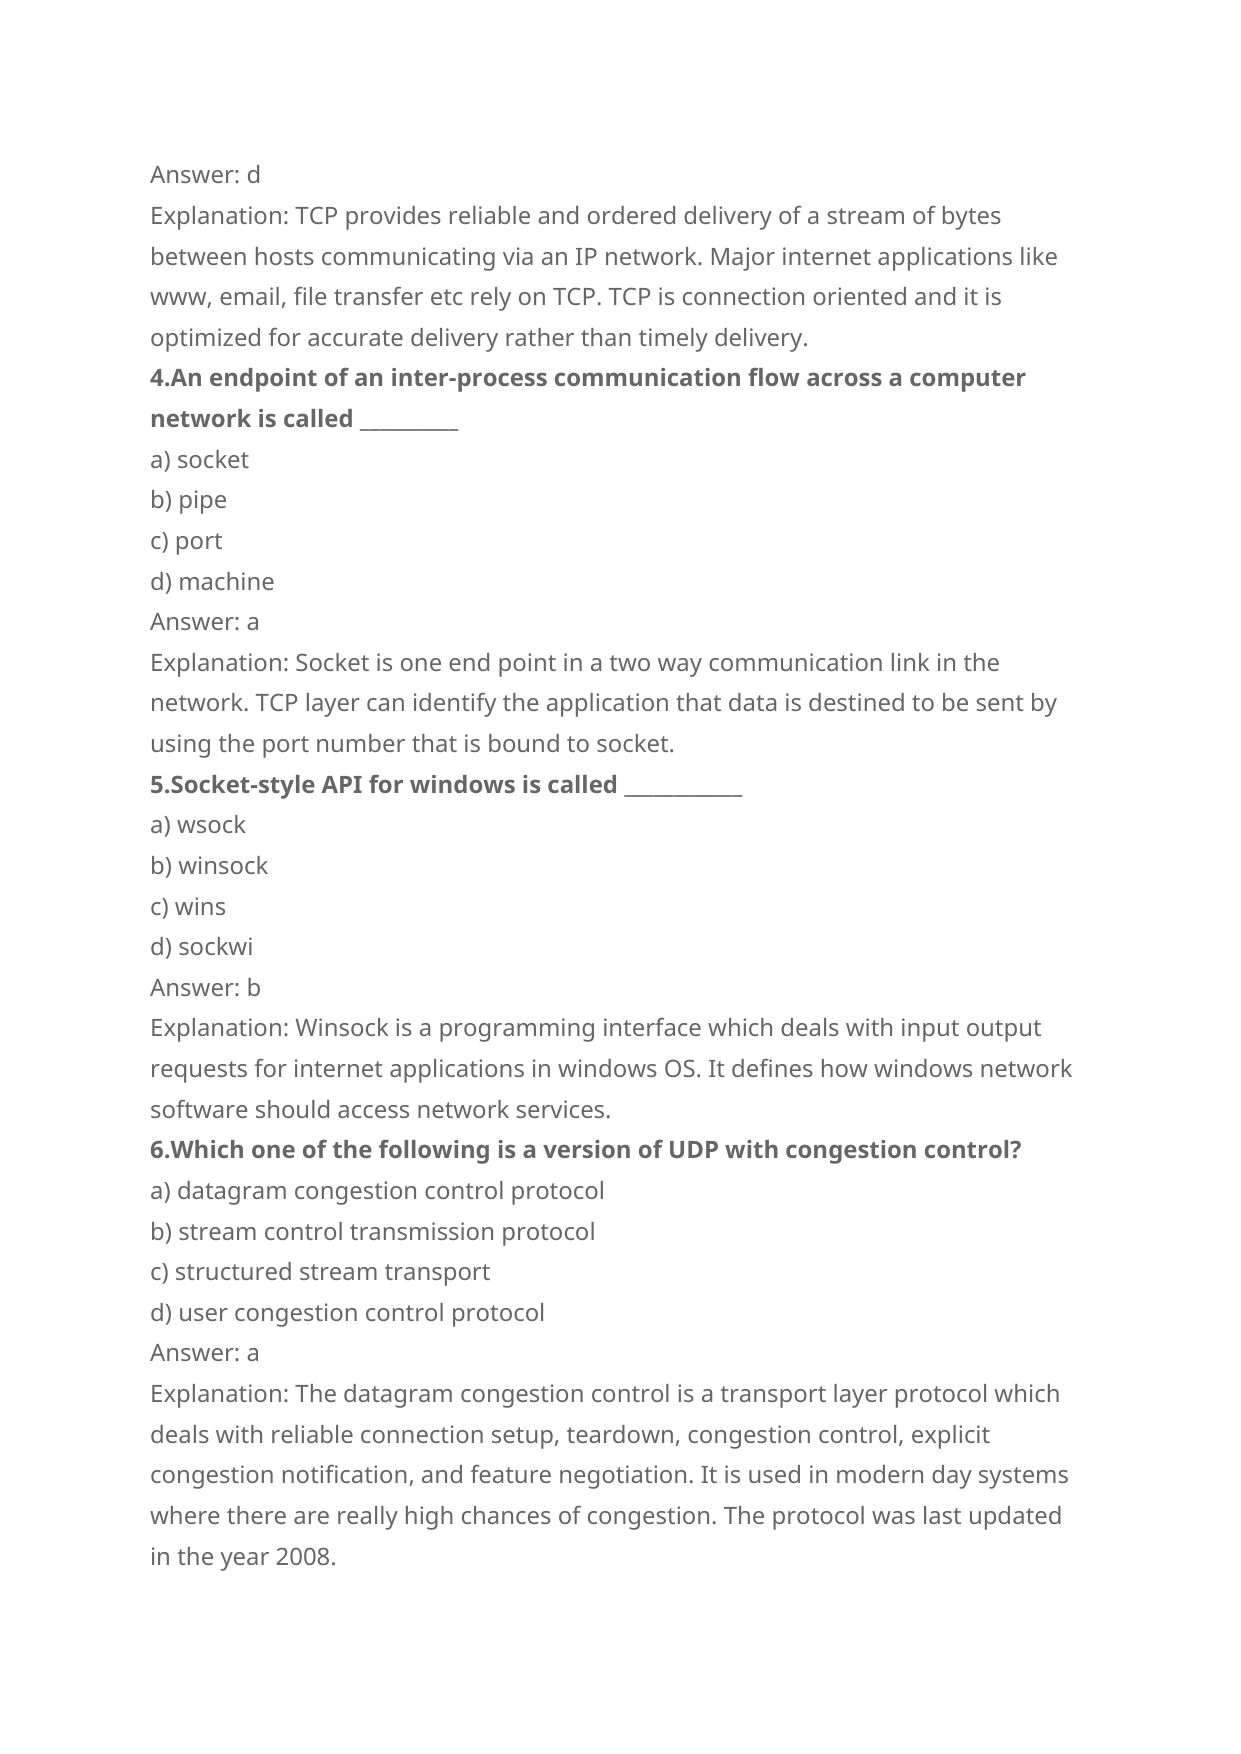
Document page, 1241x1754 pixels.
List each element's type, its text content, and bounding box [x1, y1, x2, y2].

text 5.Socket-style API for windows is called ____________ a) wsock b) winsock c) wins d) sockwi Answer: b Explanation: Winsock is a programming interface which deals with input output requests for internet applications in windows OS. It defines how windows network software should access network services. [150, 759, 1090, 1125]
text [150, 150, 1090, 353]
text 4.An endpoint of an inter-process communication flow across a computer network is called __________ a) socket b) pipe c) port d) machine Answer: a Explanation: Socket is one end point in a two way communication link in the network. TCP layer can identify the application that data is destined to be sent by using the port number that is bound to socket. [150, 353, 1090, 759]
text 6.Which one of the following is a version of UDP with congestion control? a) datagram congestion control protocol b) stream control transmission protocol c) structured stream transport d) user congestion control protocol Answer: a Explanation: The datagram congestion control is a transport layer protocol which deals with reliable connection setup, teardown, congestion control, explicit congestion notification, and feature negotiation. It is used in modern day systems where there are really high chances of congestion. The protocol was last updated in the year 2008. [150, 1125, 1090, 1572]
